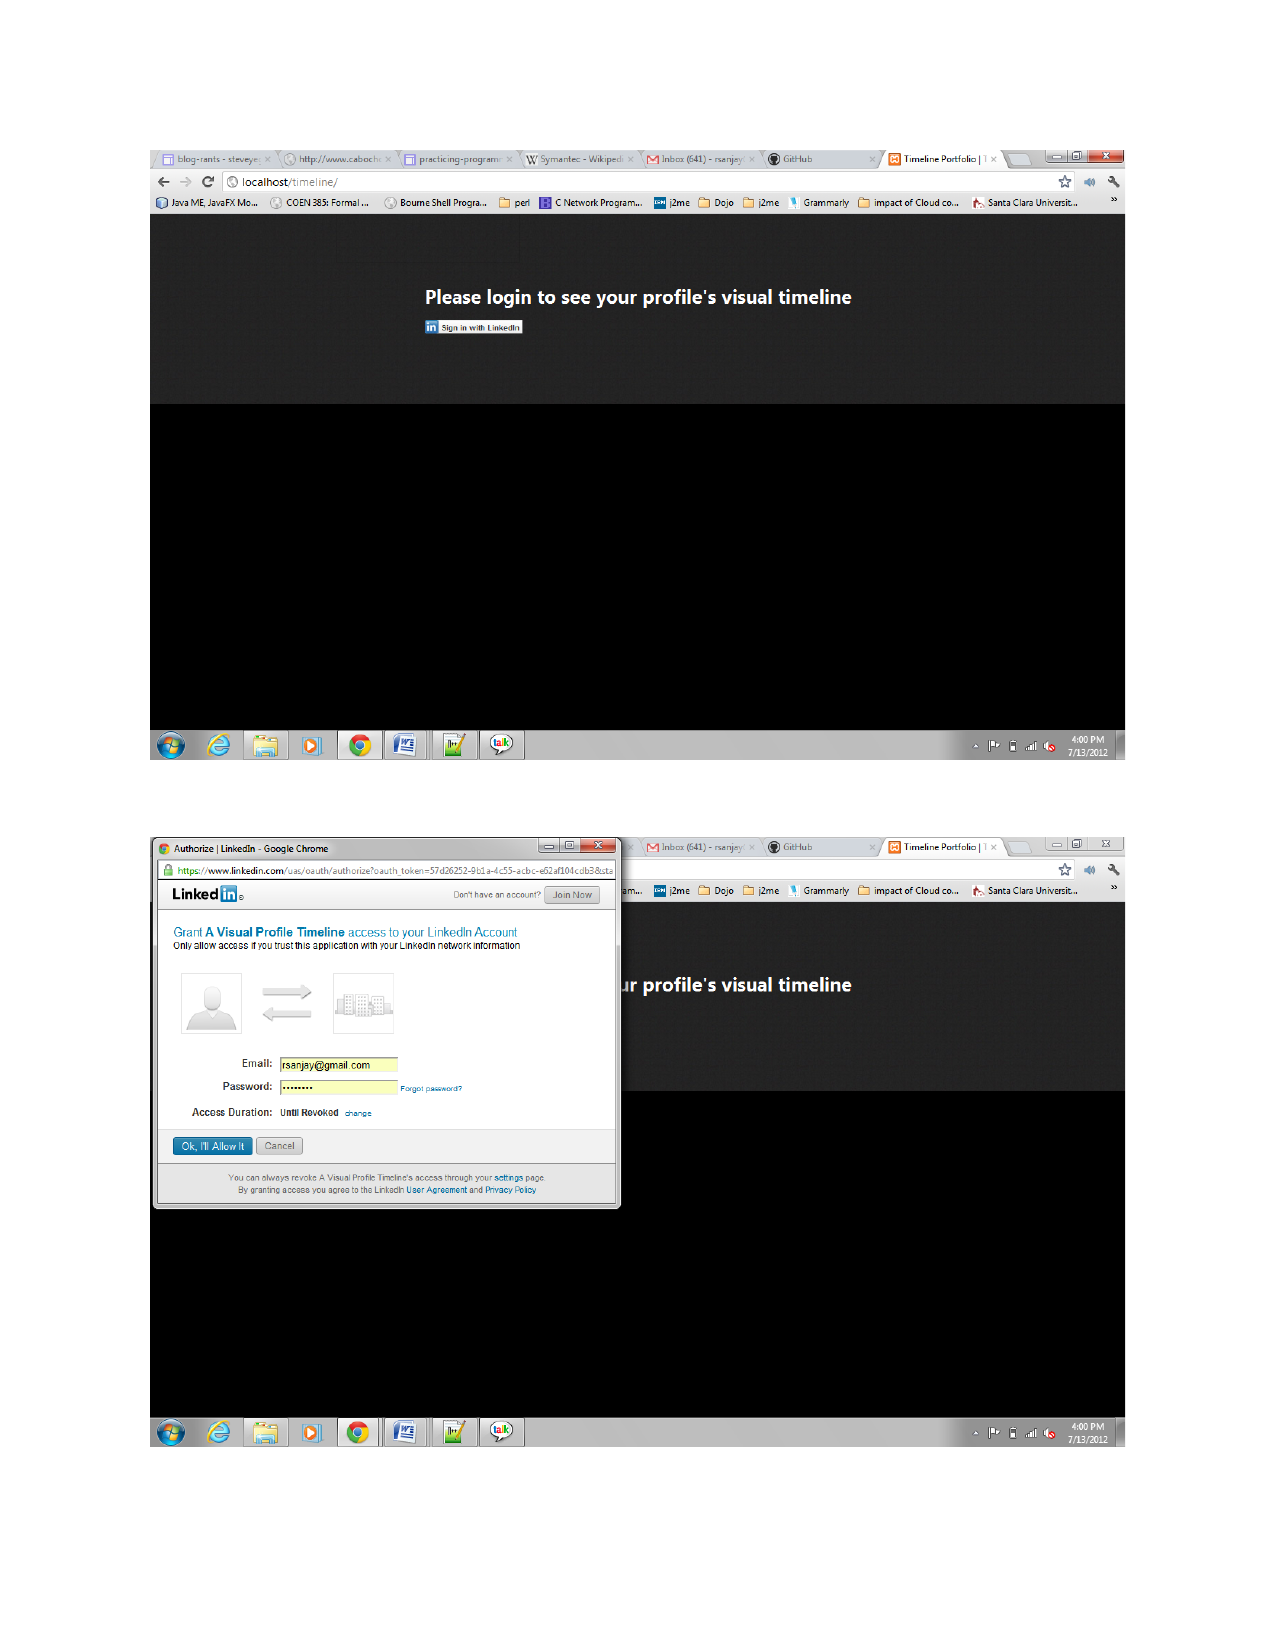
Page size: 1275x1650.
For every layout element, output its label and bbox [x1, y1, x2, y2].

picture [150, 150, 1125, 760]
picture [150, 837, 1125, 1447]
